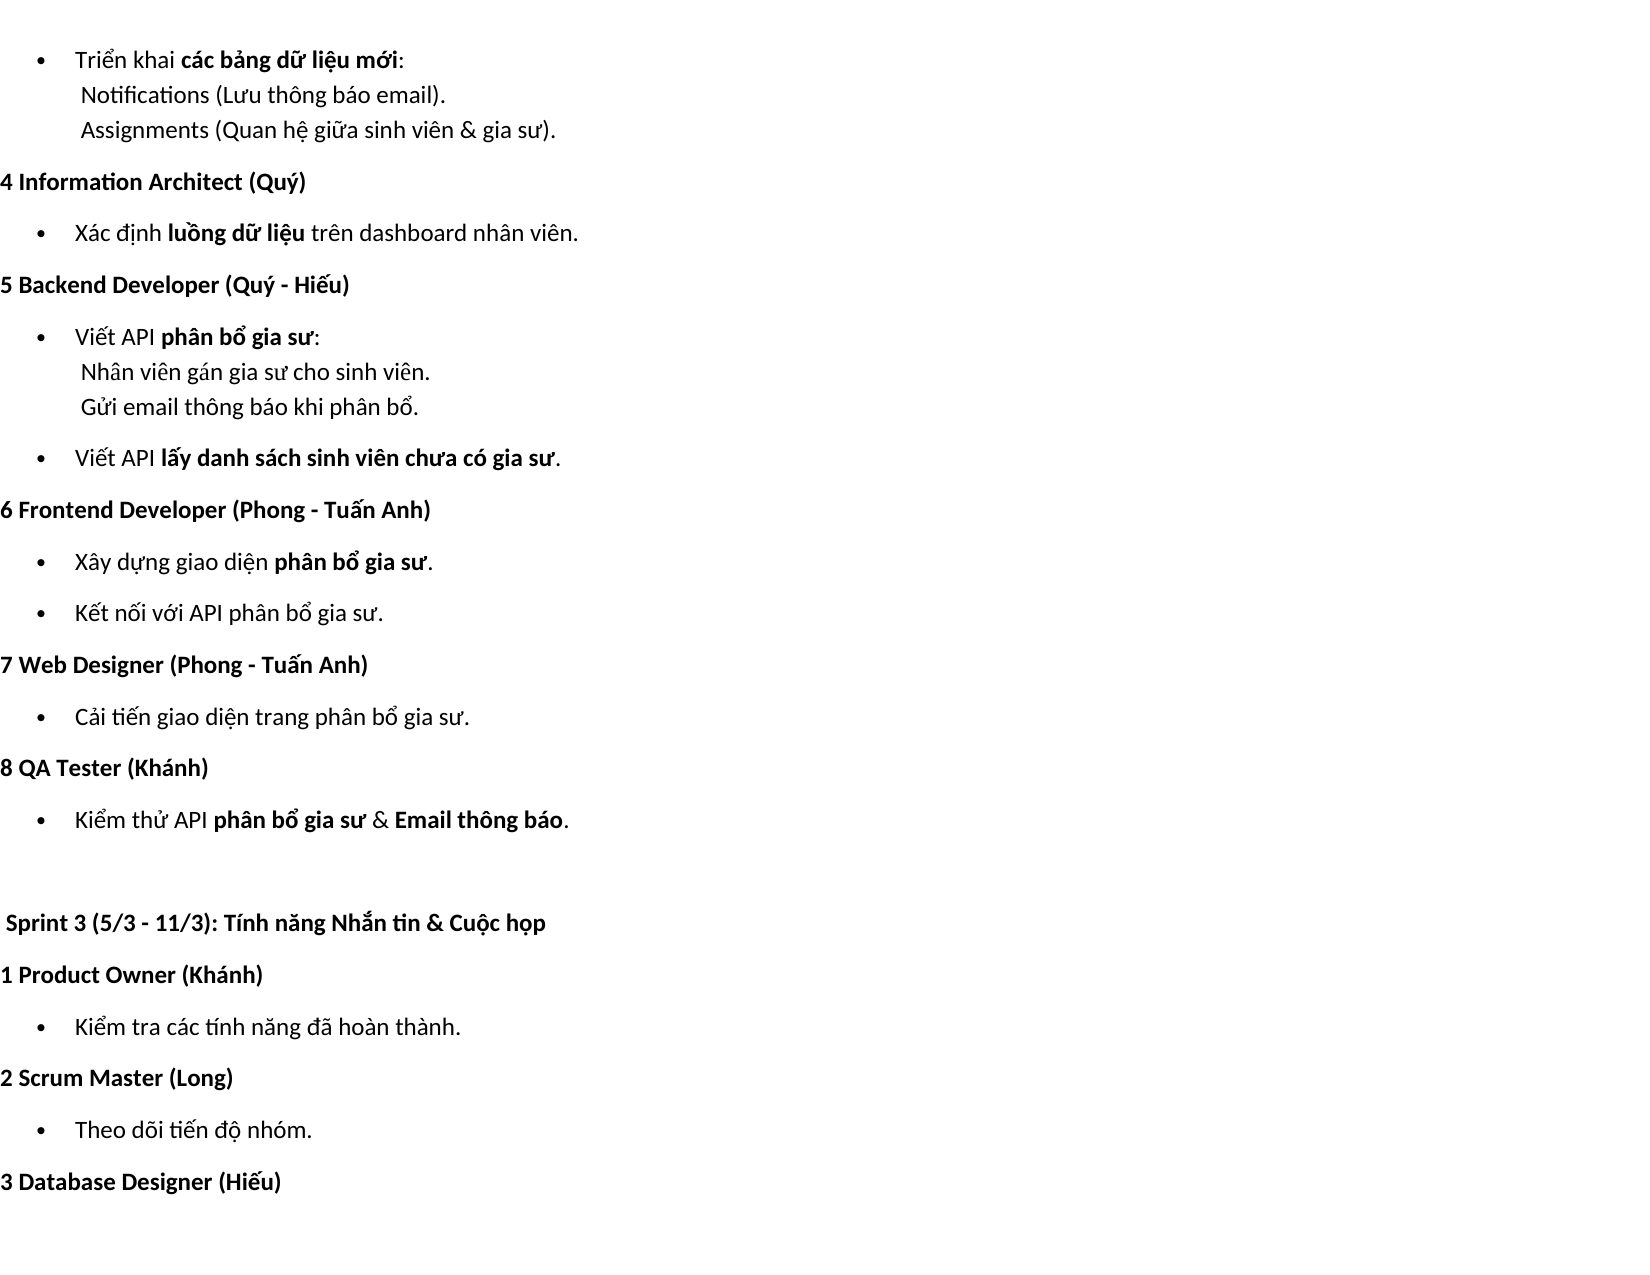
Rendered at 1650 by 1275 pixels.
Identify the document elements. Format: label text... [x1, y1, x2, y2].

text 1️ Product Owner (Khánh) [0, 959, 1650, 990]
text 4️ Information Architect (Quý) [0, 166, 1650, 196]
text 3️ Database Designer (Hiếu) [0, 1166, 1650, 1196]
list Kiểm tra các tính năng đã hoàn thành. [37, 1011, 1650, 1041]
list Cải tiến giao diện trang phân bổ gia sư. [37, 701, 1650, 731]
list Triển khai các bảng dữ liệu mới: Notifications (Lưu thông báo email). Assignments (Quan hệ giữa sinh viên & gia sư). [37, 44, 1650, 145]
list Kết nối với API phân bổ gia sư. [37, 598, 1650, 628]
list Viết API lấy danh sách sinh viên chưa có gia sư. [37, 443, 1650, 473]
list Xây dựng giao diện phân bổ gia sư. [37, 546, 1650, 576]
list Viết API phân bổ gia sư: Nhân viên gán gia sư cho sinh viên. Gửi email thông báo khi phân bổ. [37, 321, 1650, 421]
text 7️ Web Designer (Phong - Tuấn Anh) [0, 649, 1650, 680]
text 2️ Scrum Master (Long) [0, 1063, 1650, 1093]
list Kiểm thử API phân bổ gia sư & Email thông báo. [37, 804, 1650, 835]
text 8️ QA Tester (Khánh) [0, 753, 1650, 783]
list Theo dõi tiến độ nhóm. [37, 1114, 1650, 1145]
list Xác định luồng dữ liệu trên dashboard nhân viên. [37, 218, 1650, 248]
text Sprint 3 (5/3 - 11/3): Tính năng Nhắn tin & Cuộc họp [0, 908, 1650, 938]
text 6️ Frontend Developer (Phong - Tuấn Anh) [0, 494, 1650, 525]
text 5️ Backend Developer (Quý - Hiếu) [0, 269, 1650, 300]
